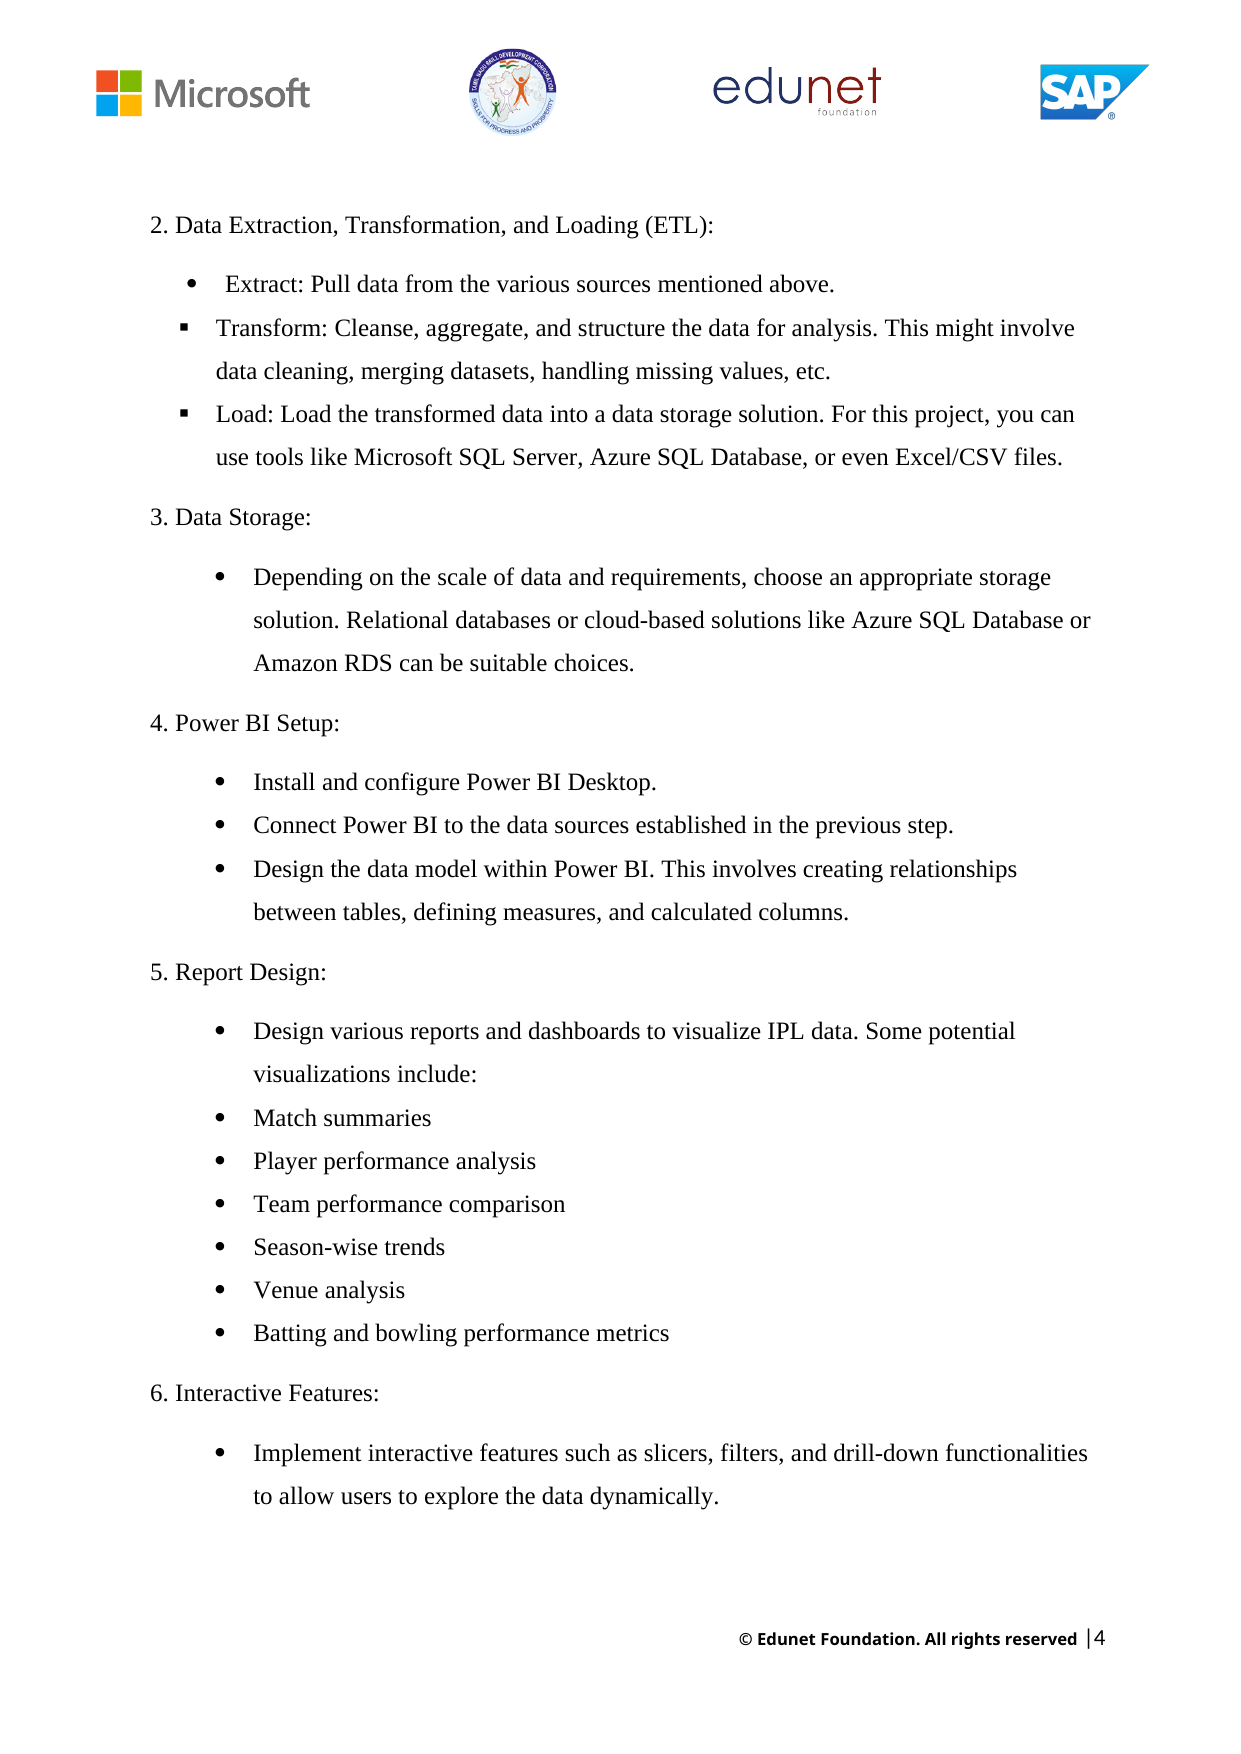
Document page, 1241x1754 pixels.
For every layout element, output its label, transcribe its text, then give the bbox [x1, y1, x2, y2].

picture [1039, 63, 1151, 121]
list Depending on the scale of data and requirements, choose an appropriate storage solution. Relational databases or cloud-based solutions like Azure SQL Database or Amazon RDS can be suitable choices. [216, 562, 1105, 677]
list Transform: Cleanse, aggregate, and structure the data for analysis. This might involve data cleaning, merging datasets, handling missing values, etc. [178, 313, 1105, 384]
text 3. Data Storage: [150, 502, 1105, 531]
list Implement interactive features such as slicers, filters, and drill-down functionalities to allow users to explore the data dynamically. [216, 1438, 1105, 1510]
list Player performance analysis [216, 1146, 1105, 1174]
list Match summaries [216, 1103, 1105, 1131]
text 2. Data Extraction, Transformation, and Loading (ETL): [150, 210, 1105, 238]
list Season-wise trends [216, 1232, 1105, 1261]
list Batting and bowling performance metrics [216, 1318, 1105, 1347]
text 6. Interactive Features: [150, 1378, 1105, 1407]
list Design various reports and dashboards to visualize IPL data. Some potential visualizations include: [216, 1016, 1105, 1088]
picture [706, 60, 889, 122]
list Install and configure Power BI Desktop. [216, 767, 1105, 796]
picture [466, 45, 558, 137]
text 5. Report Design: [150, 957, 1105, 985]
list Connect Power BI to the data sources established in the previous step. [216, 811, 1105, 839]
list Design the data model within Power BI. This involves creating relationships between tables, defining measures, and calculated columns. [216, 854, 1105, 926]
list Extract: Pull data from the various sources mentioned above. [187, 269, 1105, 298]
text 4. Power BI Setup: [150, 708, 1105, 736]
list Load: Load the transformed data into a data storage solution. For this project, you can use tools like Microsoft SQL Server, Azure SQL Database, or even Excel/CSV files. [178, 399, 1105, 471]
list Venue analysis [216, 1275, 1105, 1304]
list Team performance comparison [216, 1189, 1105, 1218]
picture [91, 65, 316, 121]
